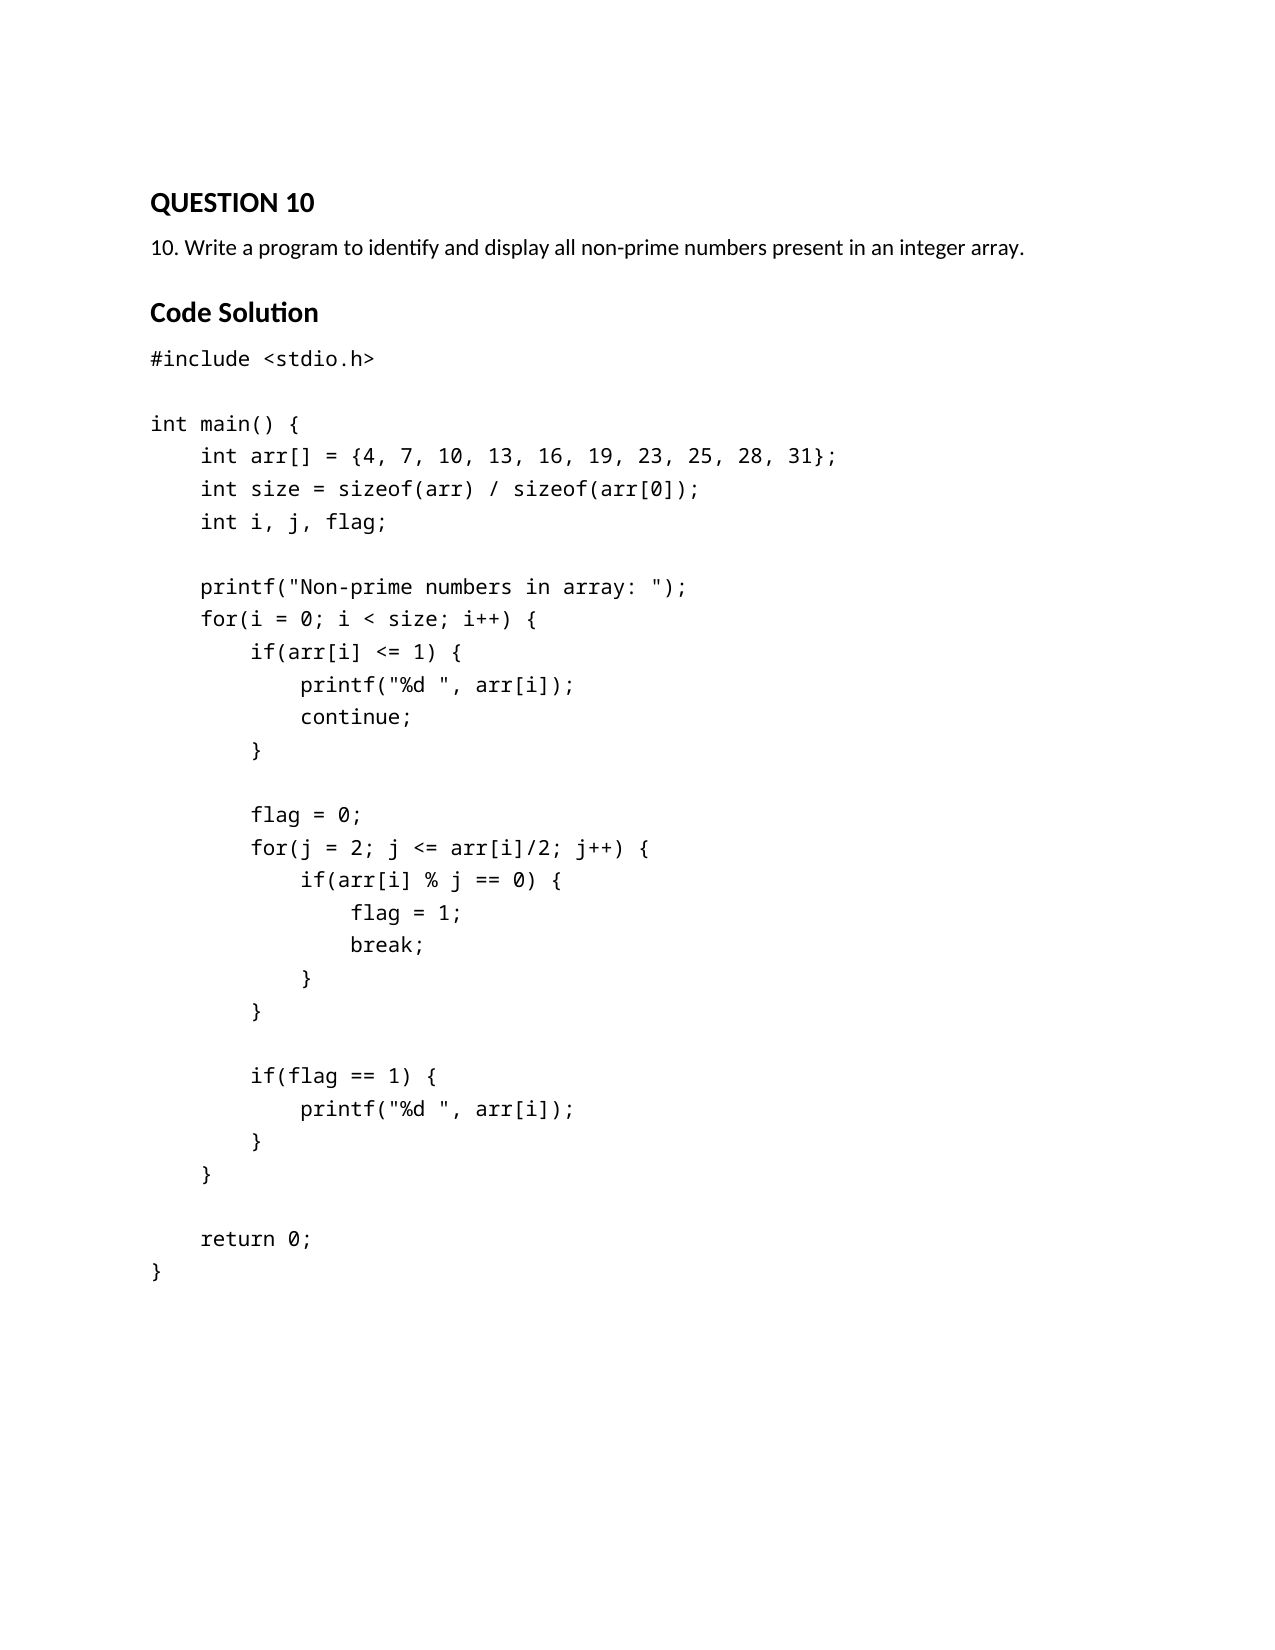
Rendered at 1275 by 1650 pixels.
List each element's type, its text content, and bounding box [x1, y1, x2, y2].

text #include <stdio.h> int main() { int arr[] = {4, 7, 10, 13, 16, 19, 23, 25, 28, 31}; int size = sizeof(arr) / sizeof(arr[0]); int i, j, flag; printf("Non-prime numbers in array: "); for(i = 0; i < size; i++) { if(arr[i] <= 1) { printf("%d ", arr[i]); continue; } flag = 0; for(j = 2; j <= arr[i]/2; j++) { if(arr[i] % j == 0) { flag = 1; break; } } if(flag == 1) { printf("%d ", arr[i]); } } return 0; } [150, 344, 1064, 1285]
text 10. Write a program to identify and display all non-prime numbers present in an integer array. [150, 233, 1064, 261]
subtitle Code Solution [150, 294, 1064, 330]
subtitle QUESTION 10 [150, 184, 1064, 219]
